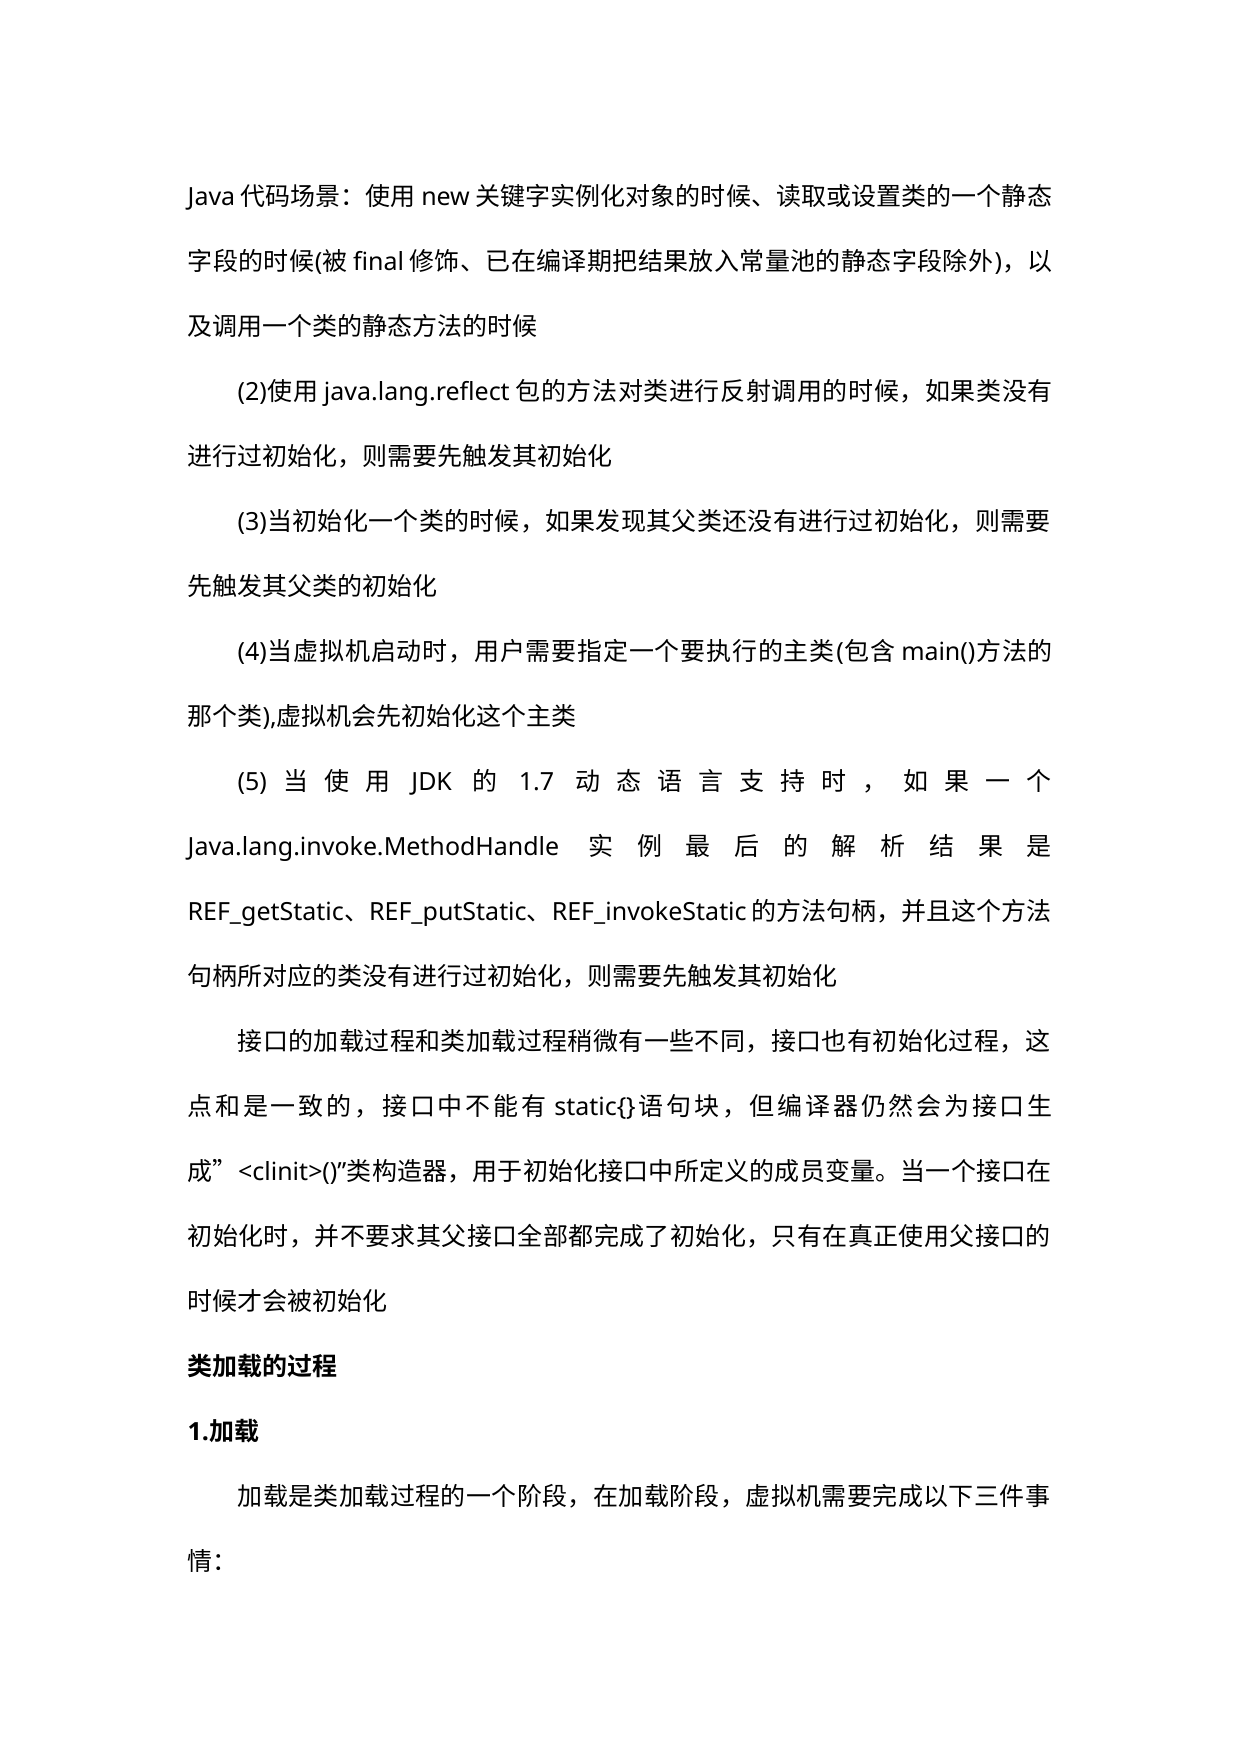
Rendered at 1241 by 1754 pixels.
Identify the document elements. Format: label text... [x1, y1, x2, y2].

text (2)使用java.lang.reflect包的方法对类进行反射调用的时候，如果类没有进行过初始化，则需要先触发其初始化 [187, 357, 1053, 487]
text 加载是类加载过程的一个阶段，在加载阶段，虚拟机需要完成以下三件事情： [187, 1462, 1053, 1592]
text (3)当初始化一个类的时候，如果发现其父类还没有进行过初始化，则需要先触发其父类的初始化 [187, 487, 1053, 617]
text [187, 162, 1053, 357]
text 1.加载 [187, 1397, 1053, 1462]
text 接口的加载过程和类加载过程稍微有一些不同，接口也有初始化过程，这点和是一致的，接口中不能有static{}语句块，但编译器仍然会为接口生成”<clinit>()”类构造器，用于初始化接口中所定义的成员变量。当一个接口在初始化时，并不要求其父接口全部都完成了初始化，只有在真正使用父接口的时候才会被初始化 [187, 1007, 1053, 1332]
text (5)当使用JDK的1.7动态语言支持时，如果一个Java.lang.invoke.MethodHandle实例最后的解析结果是REF_getStatic、REF_putStatic、REF_invokeStatic的方法句柄，并且这个方法句柄所对应的类没有进行过初始化，则需要先触发其初始化 [187, 747, 1053, 1007]
text (4)当虚拟机启动时，用户需要指定一个要执行的主类(包含main()方法的那个类),虚拟机会先初始化这个主类 [187, 617, 1053, 747]
text 类加载的过程 [187, 1332, 1053, 1397]
